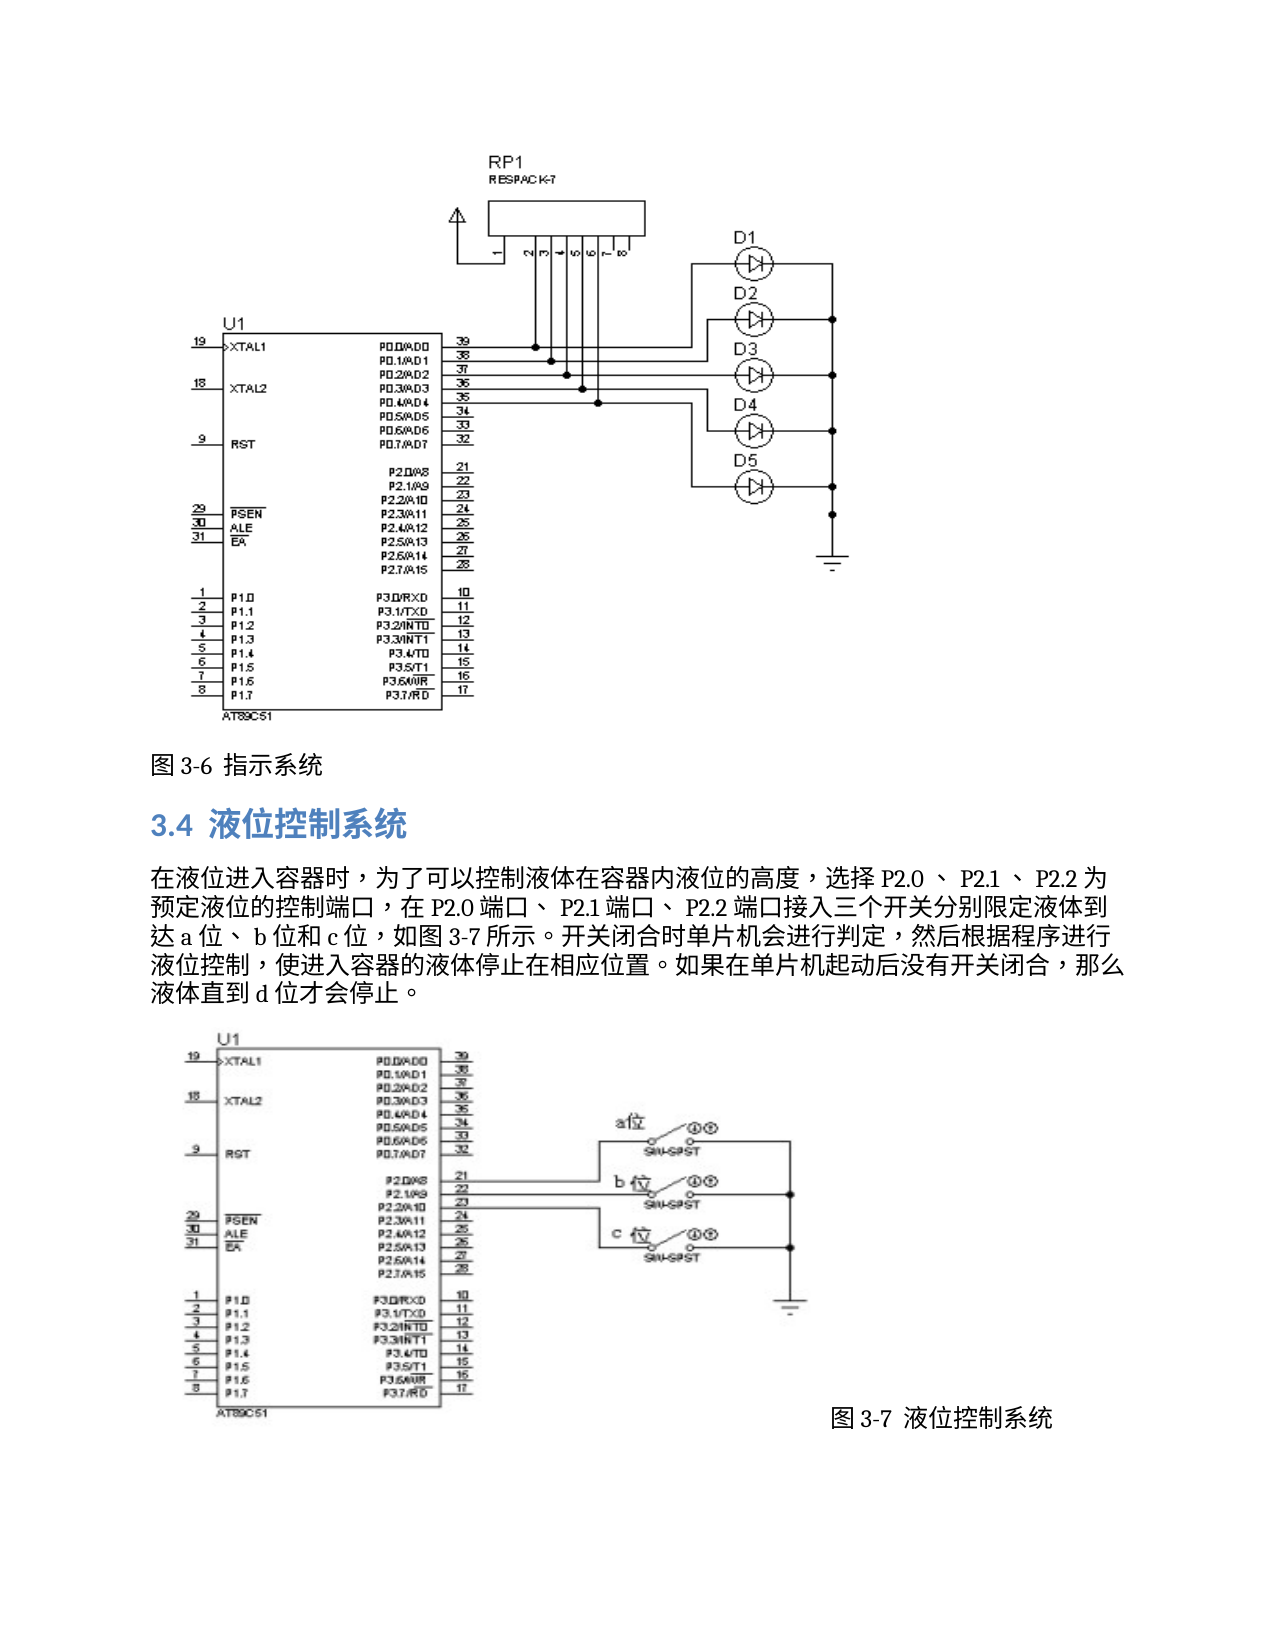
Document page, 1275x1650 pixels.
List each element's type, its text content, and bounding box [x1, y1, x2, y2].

picture [168, 1027, 812, 1428]
subtitle 3.4 液位控制系统 [150, 801, 1125, 847]
picture [168, 150, 860, 733]
text 在液位进入容器时，为了可以控制液体在容器内液位的高度，选择 P2.0 、 P2.1 、 P2.2 为预定液位的控制端口，在 P2.0 端口、 P2.1 端口、 P2.2 端口接入三个开关分别限定液体到达 a 位、 b 位和 c 位，如图 3-7 所示。开关闭合时单片机会进行判定，然后根据程序进行液位控制，使进入容器的液体停止在相应位置。如果在单片机起动后没有开关闭合，那么液体直到 d 位才会停止。 [150, 865, 1125, 1009]
text 图 3-6 指示系统 [150, 752, 1125, 780]
